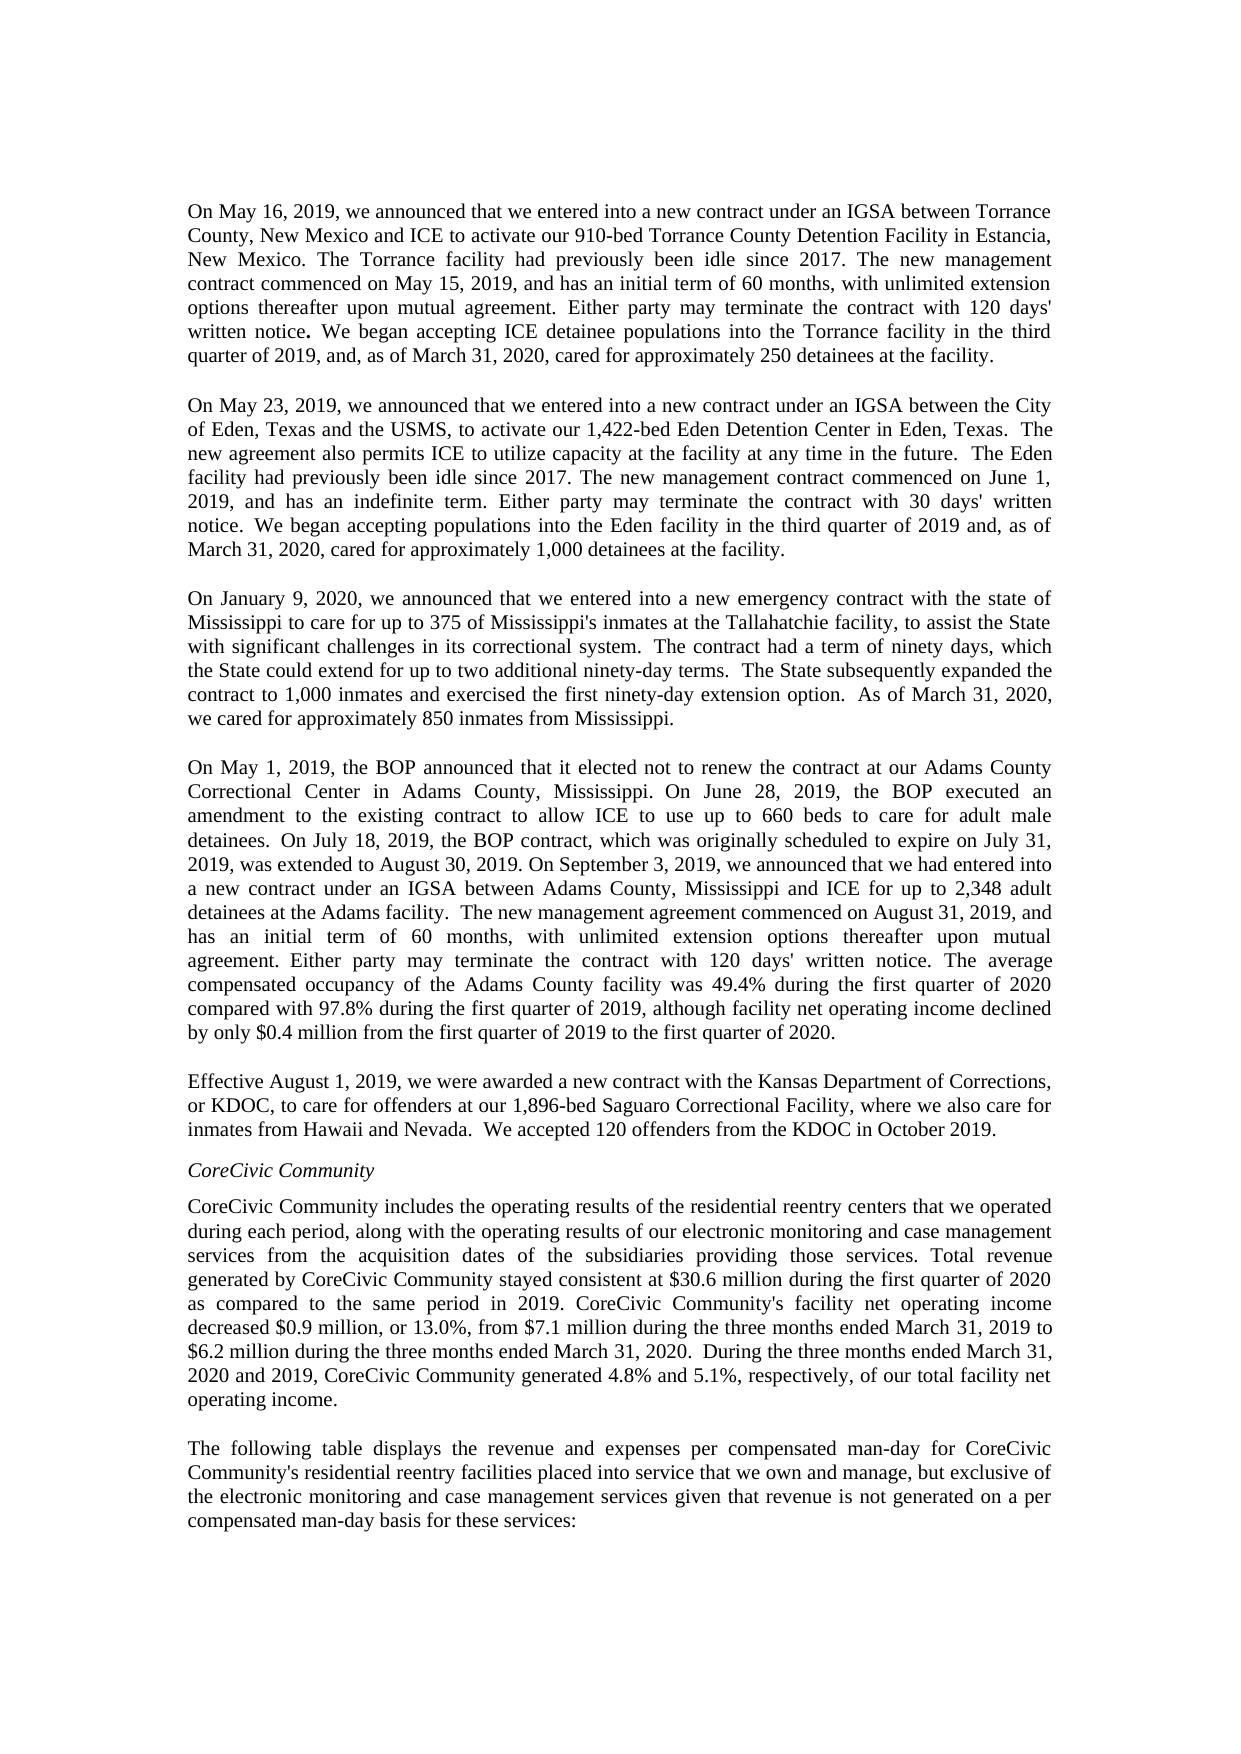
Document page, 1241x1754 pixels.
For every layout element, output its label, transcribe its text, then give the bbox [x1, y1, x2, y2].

text On May 16, 2019, we announced that we entered into a new contract under an IGSA between Torrance County, New Mexico and ICE to activate our 910-bed Torrance County Detention Facility in Estancia, New Mexico. The Torrance facility had previously been idle since 2017. The new management contract commenced on May 15, 2019, and has an initial term of 60 months, with unlimited extension options thereafter upon mutual agreement. Either party may terminate the contract with 120 days' written notice. We began accepting ICE detainee populations into the Torrance facility in the third quarter of 2019, and, as of March 31, 2020, cared for approximately 250 detainees at the facility. [187, 295, 1053, 367]
text The following table displays the revenue and expenses per compensated man-day for CoreCivic Community's residential reentry facilities placed into service that we own and manage, but exclusive of the electronic monitoring and case management services given that revenue is not generated on a per compensated man-day basis for these services: [187, 1436, 1053, 1532]
text On January 9, 2020, we announced that we entered into a new emergency contract with the state of Mississippi to care for up to 375 of Mississippi's inmates at the Tallahatchie facility, to assist the State with significant challenges in its correctional system. The contract had a term of ninety days, which the State could extend for up to two additional ninety-day terms. The State subsequently expanded the contract to 1,000 inmates and exercised the first ninety-day extension option. As of March 31, 2020, we cared for approximately 850 inmates from Mississippi. [187, 586, 1053, 730]
text Effective August 1, 2019, we were awarded a new contract with the Kansas Department of Corrections, or KDOC, to care for offenders at our 1,896-bed Saguaro Correctional Facility, where we also care for inmates from Hawaii and Nevada. We accepted 120 offenders from the KDOC in October 2019. [187, 1069, 1053, 1141]
text On May 23, 2019, we announced that we entered into a new contract under an IGSA between the City of Eden, Texas and the USMS, to activate our 1,422-bed Eden Detention Center in Eden, Texas. The new agreement also permits ICE to utilize capacity at the facility at any time in the future. The Eden facility had previously been idle since 2017. The new management contract commenced on June 1, 2019, and has an indefinite term. Either party may terminate the contract with 30 days' written notice. We began accepting populations into the Eden facility in the third quarter of 2019 and, as of March 31, 2020, cared for approximately 1,000 detainees at the facility. [187, 513, 1053, 561]
text CoreCivic Community [187, 1158, 1053, 1182]
text On May 1, 2019, the BOP announced that it elected not to renew the contract at our Adams County Correctional Center in Adams County, Mississippi. On June 28, 2019, the BOP executed an amendment to the existing contract to allow ICE to use up to 660 beds to care for adult male detainees. On July 18, 2019, the BOP contract, which was originally scheduled to expire on July 31, 2019, was extended to August 30, 2019. On September 3, 2019, we announced that we had entered into a new contract under an IGSA between Adams County, Mississippi and ICE for up to 2,348 adult detainees at the Adams facility. The new management agreement commenced on August 31, 2019, and has an initial term of 60 months, with unlimited extension options thereafter upon mutual agreement. Either party may terminate the contract with 120 days' written notice. The average compensated occupancy of the Adams County facility was 49.4% during the first quarter of 2020 compared with 97.8% during the first quarter of 2019, although facility net operating income declined by only $0.4 million from the first quarter of 2019 to the first quarter of 2020. [187, 755, 1053, 1044]
text CoreCivic Community includes the operating results of the residential reentry centers that we operated during each period, along with the operating results of our electronic monitoring and case management services from the acquisition dates of the subsidiaries providing those services. Total revenue generated by CoreCivic Community stayed consistent at $30.6 million during the first quarter of 2020 as compared to the same period in 2019. CoreCivic Community's facility net operating income decreased $0.9 million, or 13.0%, from $7.1 million during the three months ended March 31, 2019 to $6.2 million during the three months ended March 31, 2020. During the three months ended March 31, 2020 and 2019, CoreCivic Community generated 4.8% and 5.1%, respectively, of our total facility net operating income. [187, 1194, 1053, 1411]
